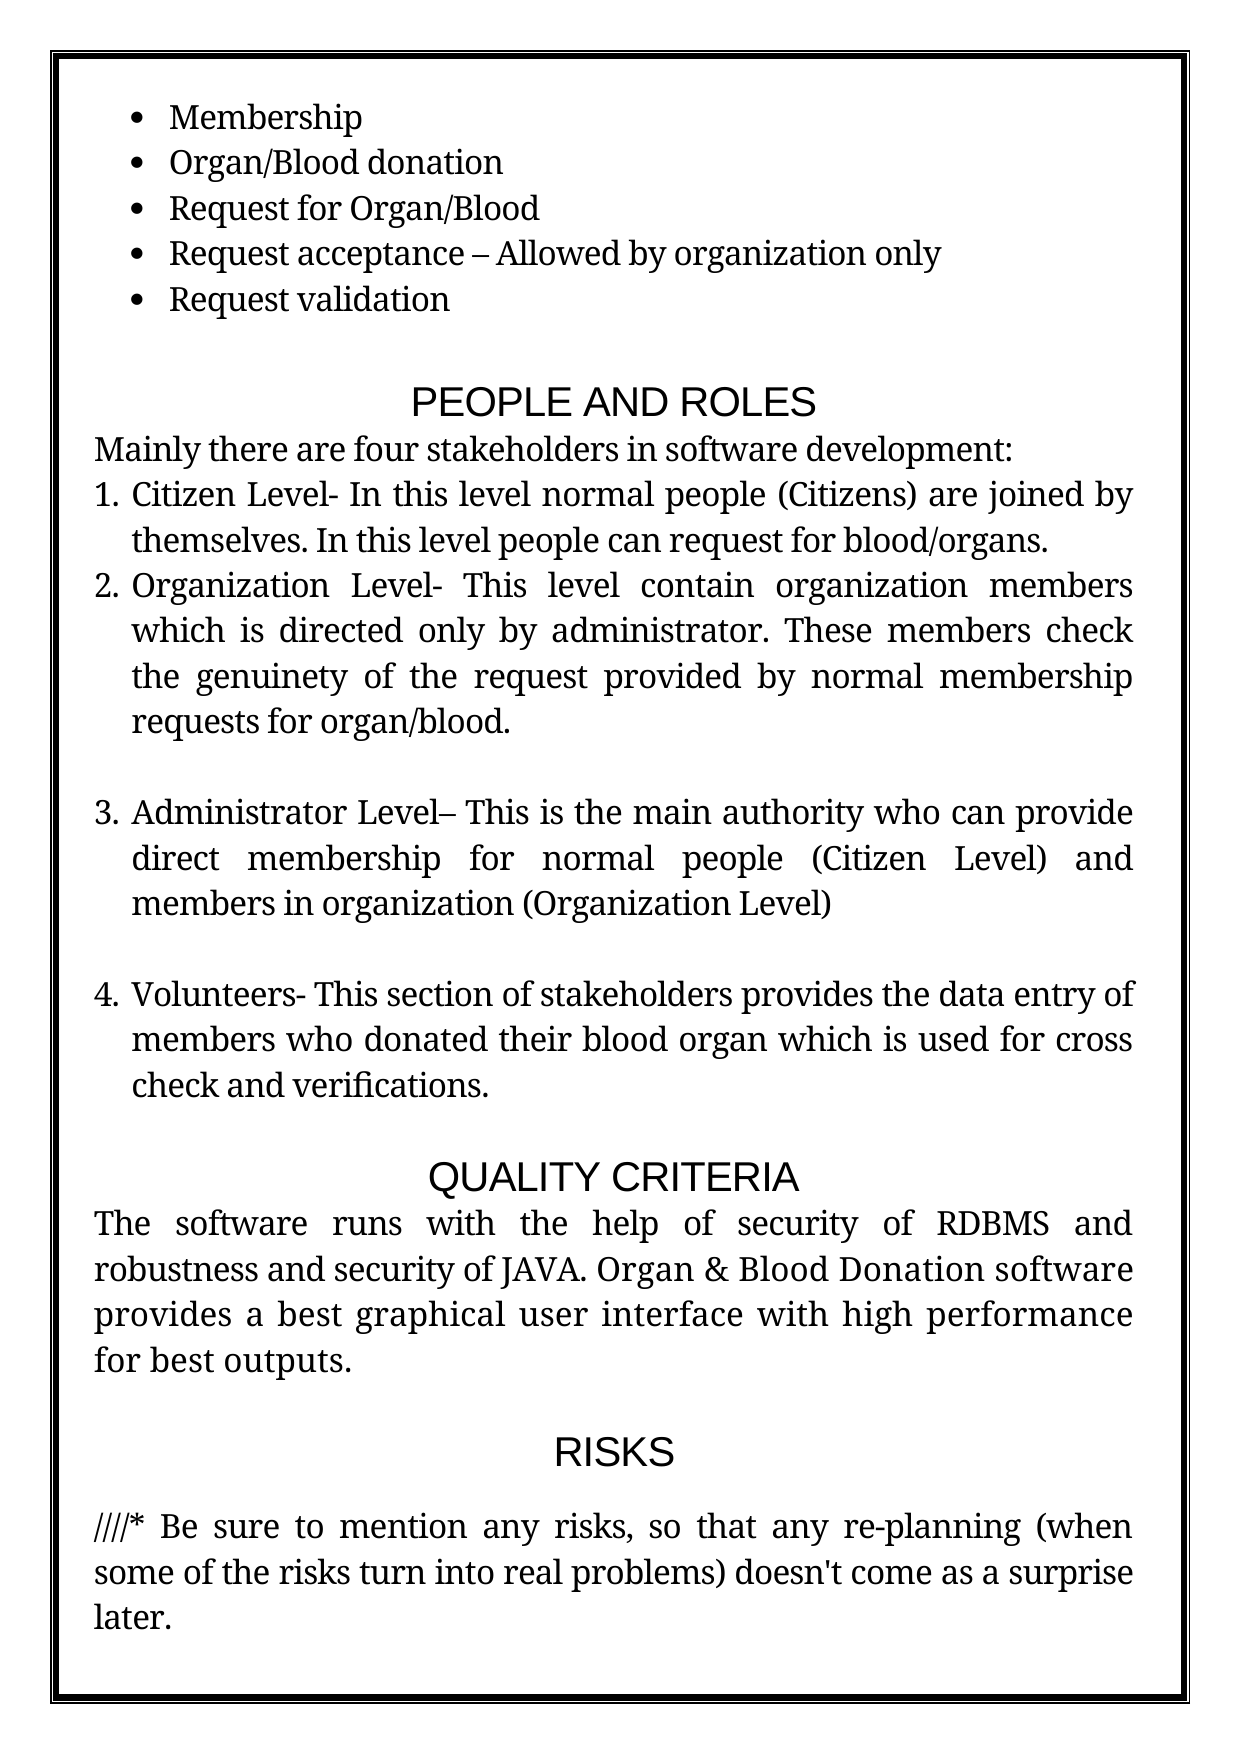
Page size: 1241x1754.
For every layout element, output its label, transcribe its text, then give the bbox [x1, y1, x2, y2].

text ////* Be sure to mention any risks, so that any re-planning (when some of the risks turn into real problems) doesn't come as a surprise later. [94, 1503, 1134, 1639]
list Organ/Blood donation [131, 139, 1134, 184]
list Organization Level- This level contain organization members which is directed only by administrator. These members check the genuinety of the request provided by normal membership requests for organ/blood. [94, 562, 1134, 743]
text The software runs with the help of security of RDBMS and robustness and security of JAVA. Organ & Blood Donation software provides a best graphical user interface with high performance for best outputs. [94, 1200, 1134, 1382]
list Membership [131, 94, 1134, 139]
text QUALITY CRITERIA [94, 1152, 1134, 1200]
text RISKS [94, 1427, 1134, 1503]
text Mainly there are four stakeholders in software development: [94, 426, 1134, 471]
list Citizen Level- In this level normal people (Citizens) are joined by themselves. In this level people can request for blood/organs. [94, 471, 1134, 562]
list Request acceptance – Allowed by organization only [131, 230, 1134, 275]
text PEOPLE AND ROLES [94, 378, 1134, 426]
list Administrator Level– This is the main authority who can provide direct membership for normal people (Citizen Level) and members in organization (Organization Level) [94, 789, 1134, 925]
list Volunteers- This section of stakeholders provides the data entry of members who donated their blood organ which is used for cross check and verifications. [94, 971, 1134, 1107]
list Request for Organ/Blood [131, 184, 1134, 230]
list Request validation [131, 275, 1134, 321]
